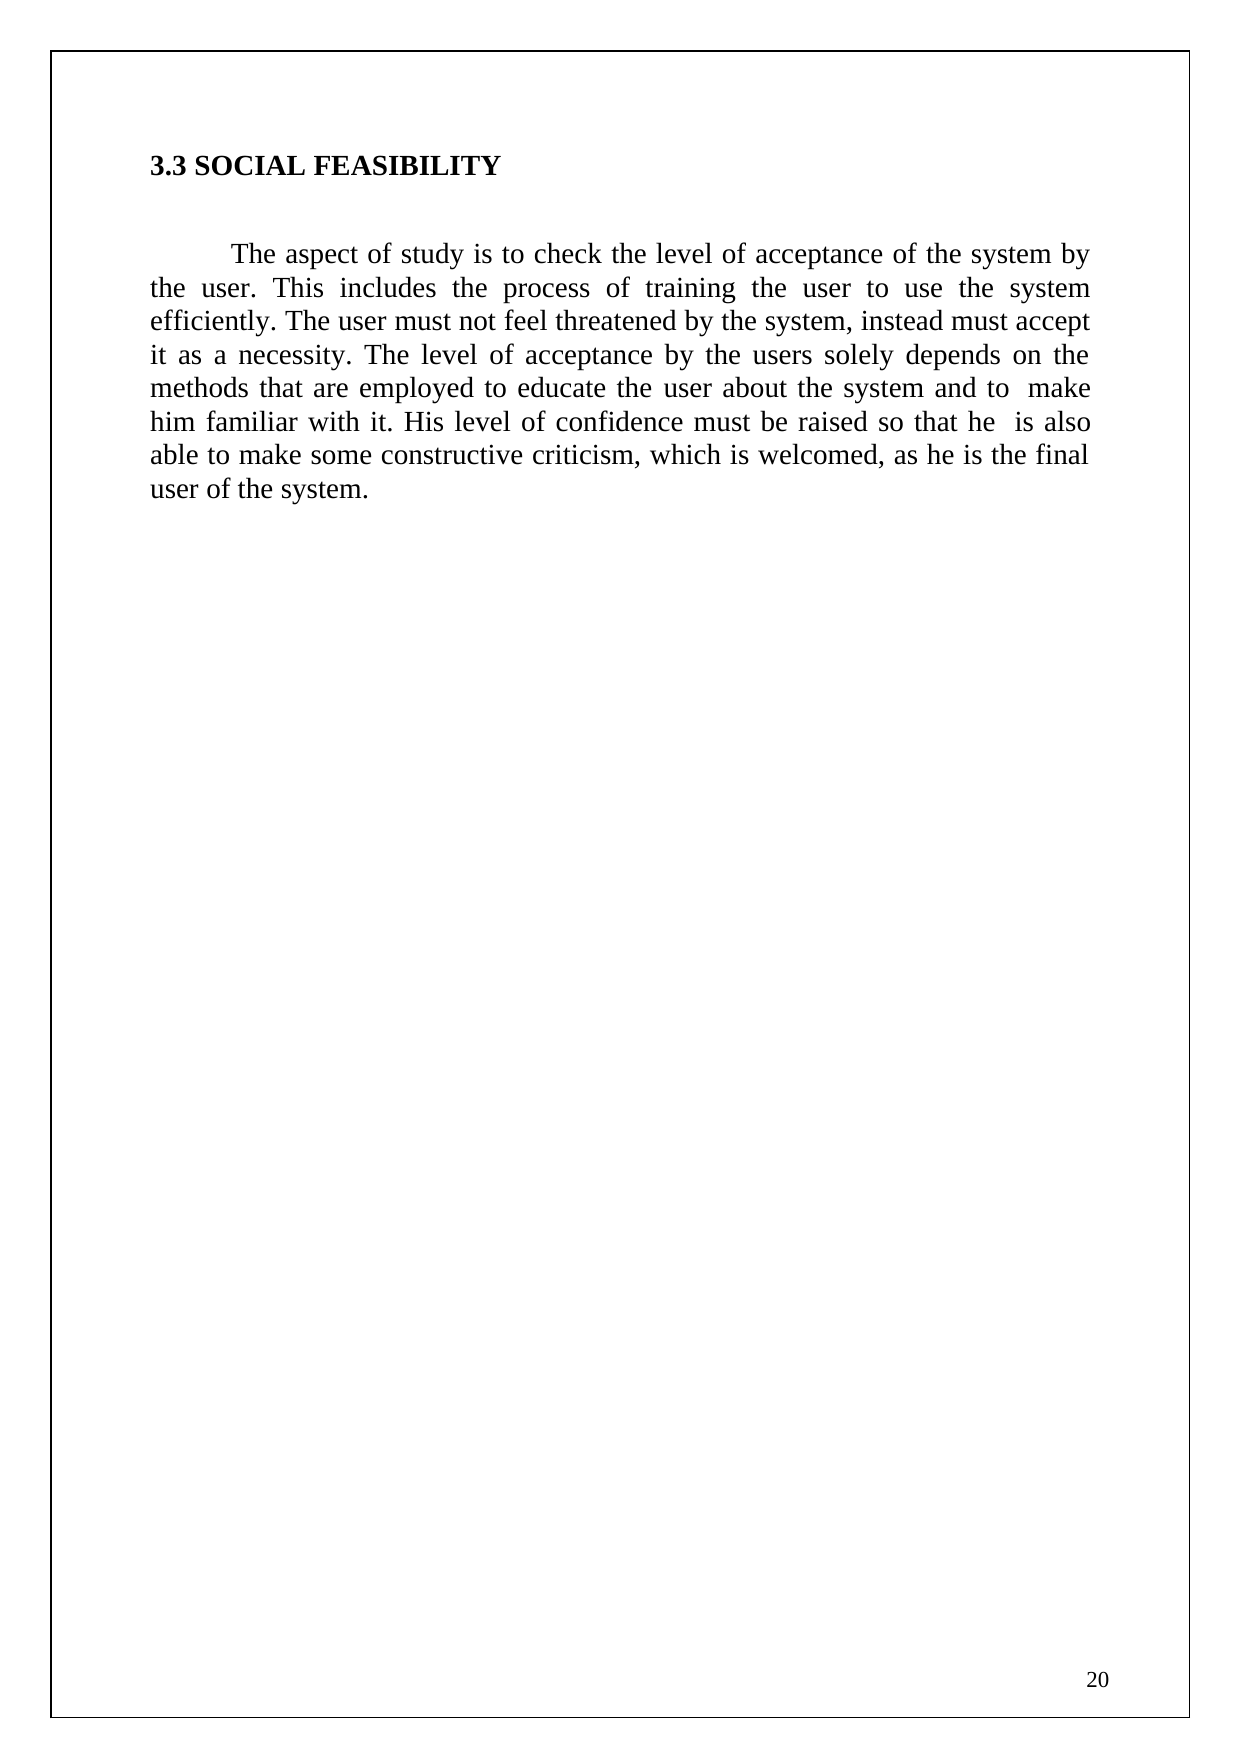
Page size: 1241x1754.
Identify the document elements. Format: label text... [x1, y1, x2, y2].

text The aspect of study is to check the level of acceptance of the system by the user. This includes the process of training the user to use the system efficiently. The user must not feel threatened by the system, instead must accept it as a necessity. The level of acceptance by the users solely depends on the methods that are employed to educate the user about the system and to make him familiar with it. His level of confidence must be raised so that he is also able to make some constructive criticism, which is welcomed, as he is the final user of the system. [150, 236, 1091, 504]
subtitle SOCIAL FEASIBILITY [150, 148, 1109, 182]
